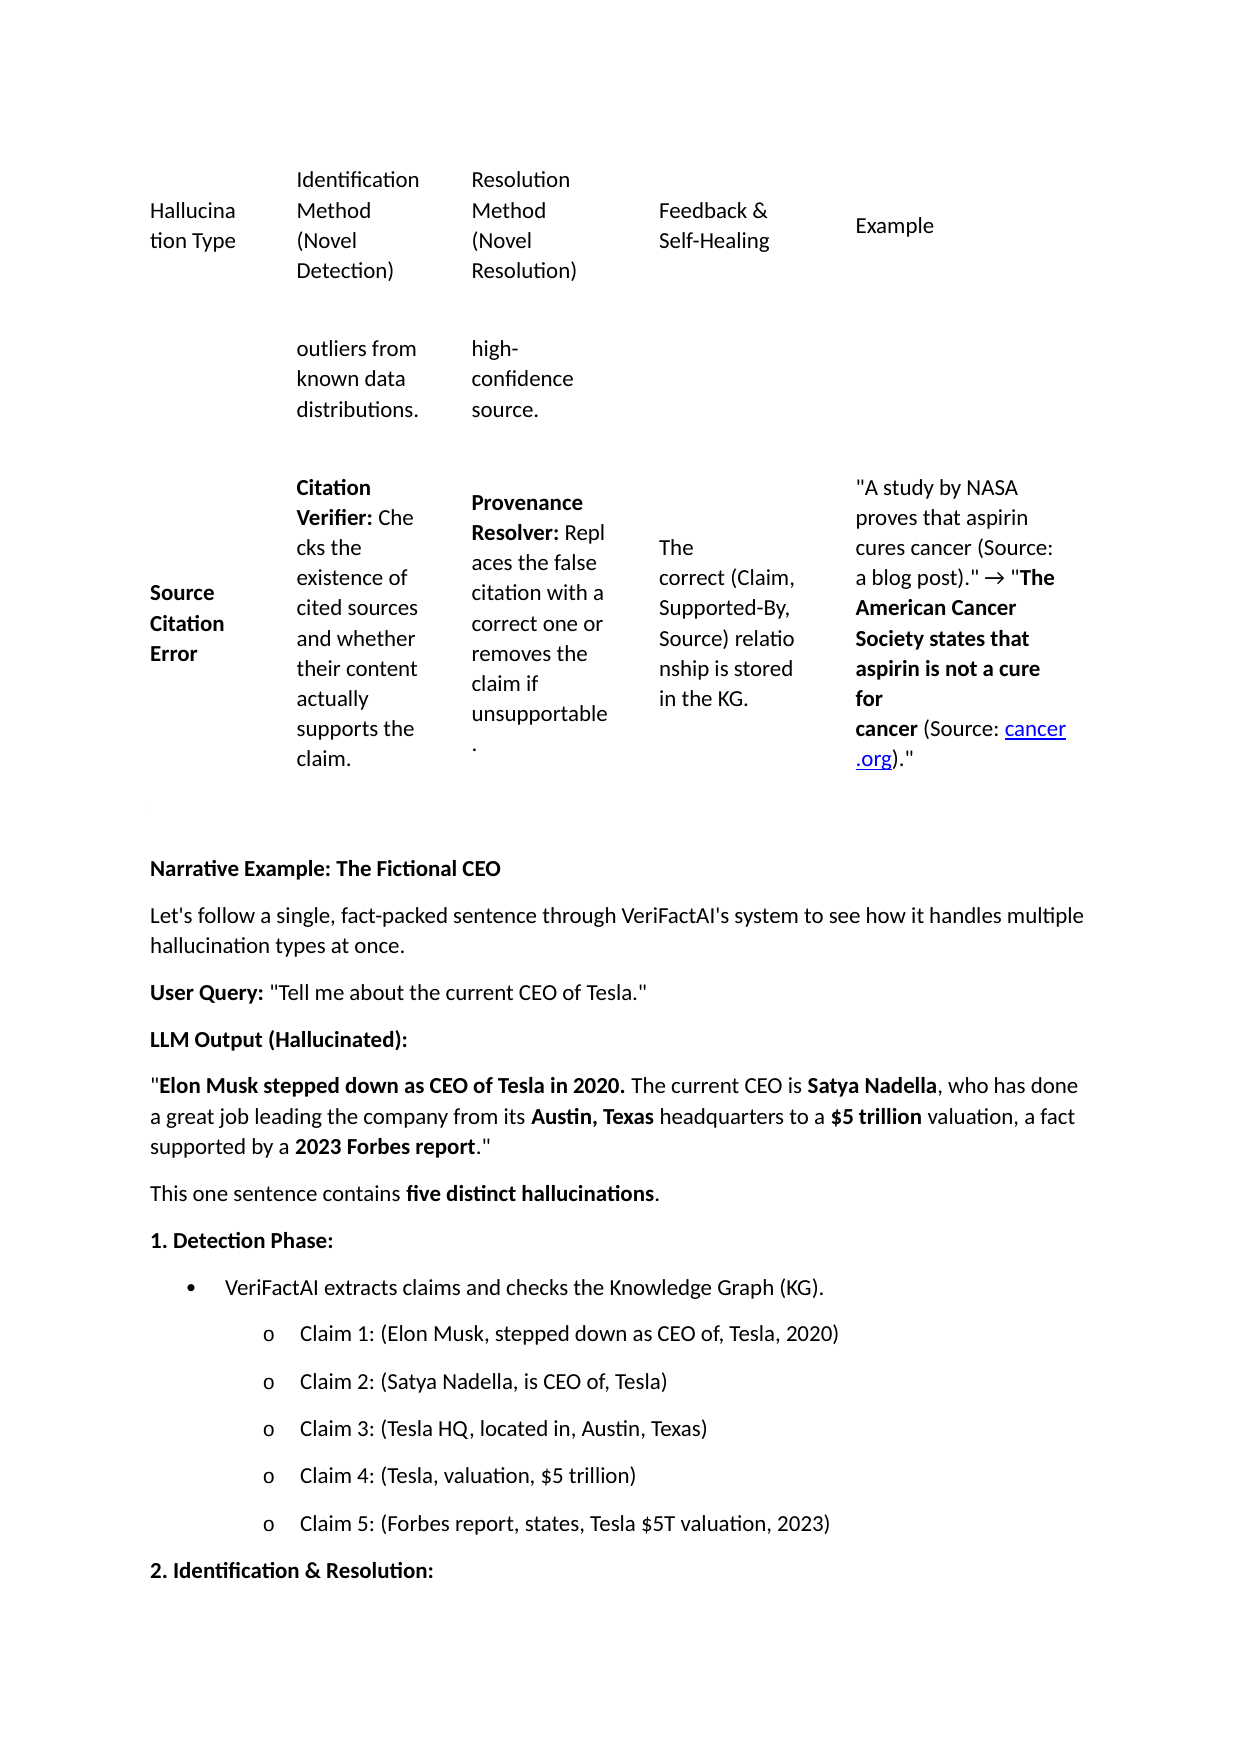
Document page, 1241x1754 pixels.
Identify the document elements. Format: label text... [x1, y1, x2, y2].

list VeriFactAI extracts claims and checks the Knowledge Graph (KG). [187, 1273, 1090, 1301]
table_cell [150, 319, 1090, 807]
text Let's follow a single, fact-packed sentence through VeriFactAI's system to see how it handles multiple hallucination types at once. [150, 901, 1090, 959]
text Narrative Example: The Fictional CEO [150, 854, 1090, 882]
list Claim 1: (Elon Musk, stepped down as CEO of, Tesla, 2020) [262, 1319, 1090, 1348]
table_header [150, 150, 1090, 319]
text 1. Detection Phase: [150, 1226, 1090, 1254]
text LLM Output (Hallucinated): [150, 1025, 1090, 1053]
text "Elon Musk stepped down as CEO of Tesla in 2020. The current CEO is Satya Nadella, who has done a great job leading the company from its Austin, Texas headquarters to a $5 trillion valuation, a fact supported by a 2023 Forbes report." [150, 1072, 1090, 1160]
list Claim 4: (Tesla, valuation, $5 trillion) [262, 1462, 1090, 1490]
text This one sentence contains five distinct hallucinations. [150, 1179, 1090, 1207]
text 2. Identification & Resolution: [150, 1556, 1090, 1584]
text User Query: "Tell me about the current CEO of Tesla." [150, 978, 1090, 1006]
list Claim 2: (Satya Nadella, is CEO of, Tesla) [262, 1367, 1090, 1395]
list Claim 3: (Tesla HQ, located in, Austin, Texas) [262, 1414, 1090, 1443]
list Claim 5: (Forbes report, states, Tesla $5T valuation, 2023) [262, 1509, 1090, 1538]
